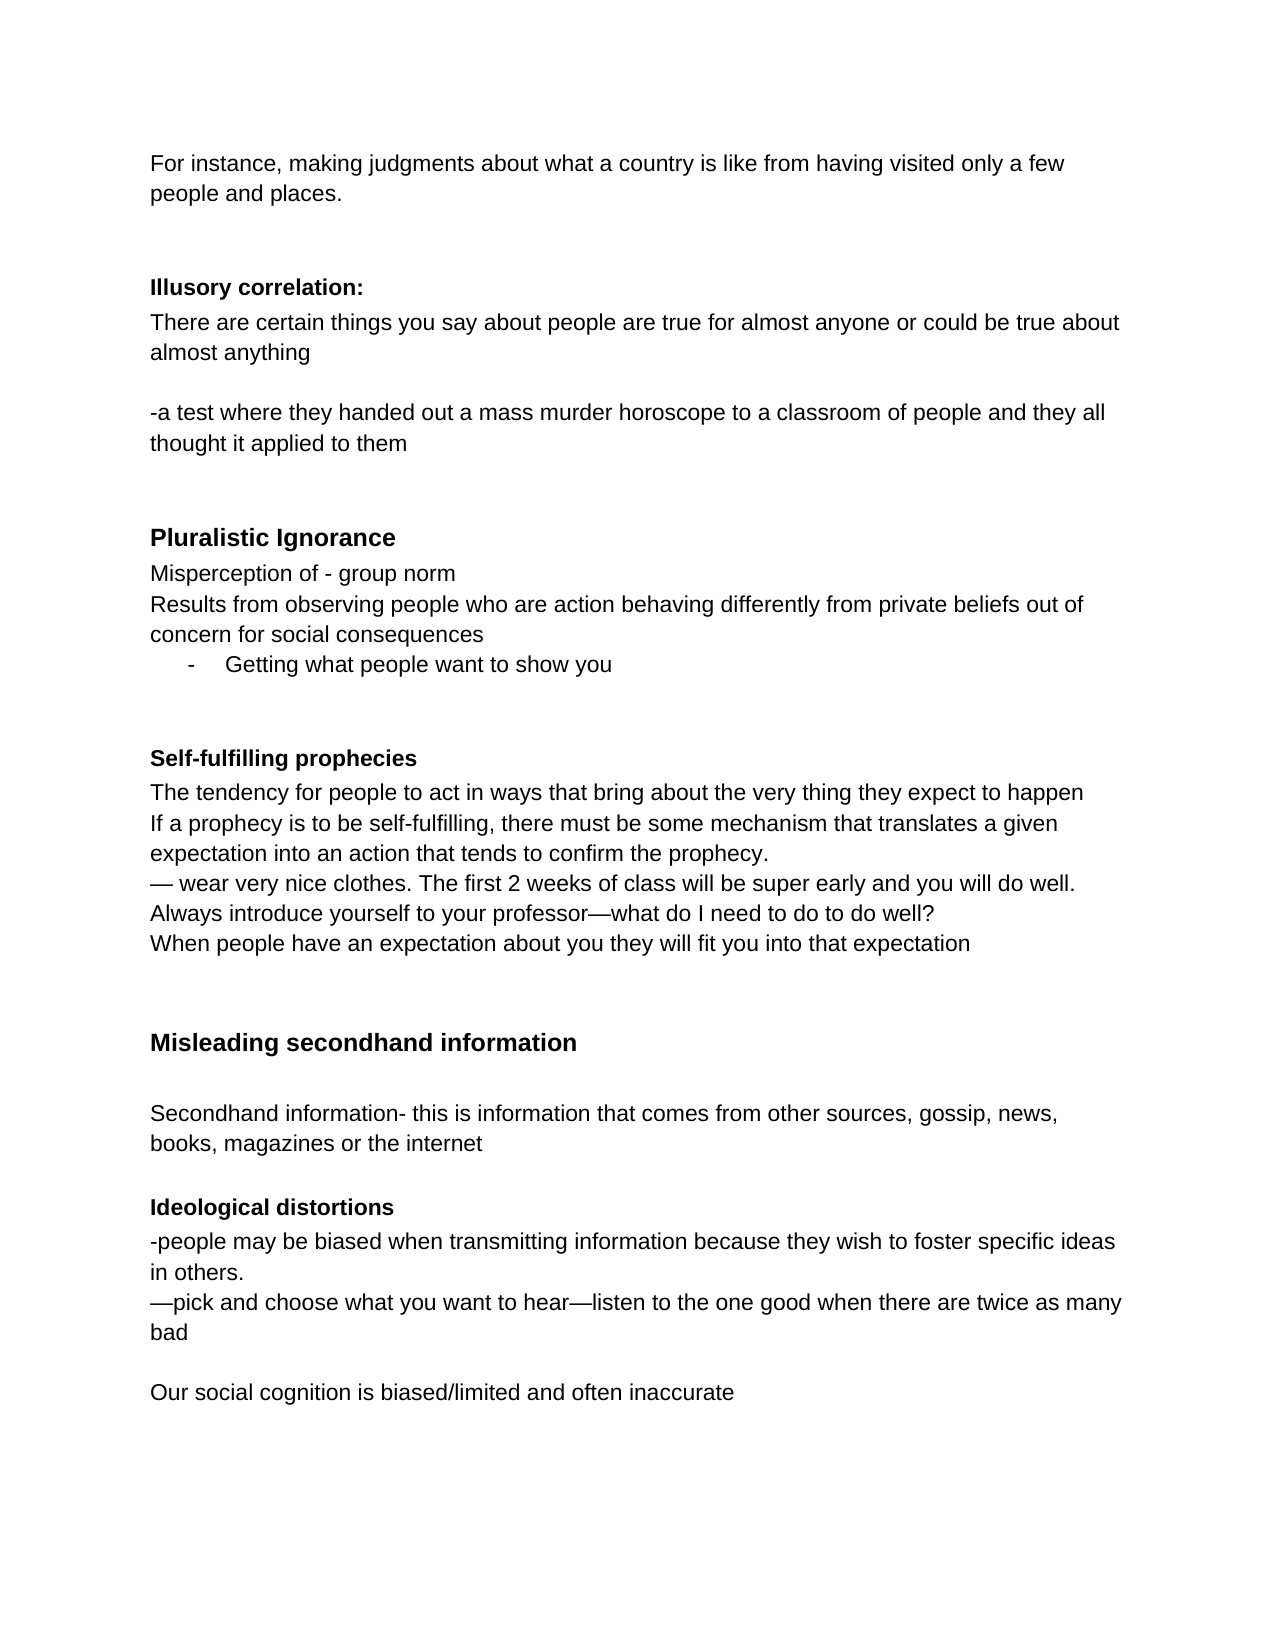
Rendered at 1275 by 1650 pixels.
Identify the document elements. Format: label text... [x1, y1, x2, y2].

text Secondhand information- this is information that comes from other sources, gossip, news, books, magazines or the internet [150, 1100, 1125, 1156]
text There are certain things you say about people are true for almost anyone or could be true about almost anything [150, 309, 1125, 365]
text Results from observing people who are action behaving differently from private beliefs out of concern for social consequences [150, 591, 1125, 647]
subtitle Self-fulfilling prophecies [150, 745, 1125, 771]
text —pick and choose what you want to hear—listen to the one good when there are twice as many bad [150, 1289, 1125, 1345]
subtitle Ideological distortions [150, 1193, 1125, 1220]
text The tendency for people to act in ways that bring about the very thing they expect to happen [150, 779, 1125, 806]
subtitle Pluralistic Ignorance [150, 523, 1125, 552]
text -a test where they handed out a mass murder horoscope to a classroom of people and they all thought it applied to them [150, 399, 1125, 456]
text If a prophecy is to be self-fulfilling, there must be some mechanism that translates a given expectation into an action that tends to confirm the prophecy. [150, 809, 1125, 866]
text For instance, making judgments about what a country is like from having visited only a few people and places. [150, 150, 1125, 207]
text When people have an expectation about you they will fit you into that expectation [150, 930, 1125, 957]
subtitle Misleading secondhand information [150, 1028, 1125, 1057]
text Our social cognition is biased/limited and often inaccurate [150, 1379, 1125, 1406]
list Getting what people want to show you [187, 651, 1125, 677]
text -people may be biased when transmitting information because they wish to foster specific ideas in others. [150, 1228, 1125, 1285]
text Misperception of - group norm [150, 560, 1125, 587]
text — wear very nice clothes. The first 2 weeks of class will be super early and you will do well. Always introduce yourself to your professor—what do I need to do to do well? [150, 870, 1125, 927]
subtitle Illusory correlation: [150, 274, 1125, 300]
